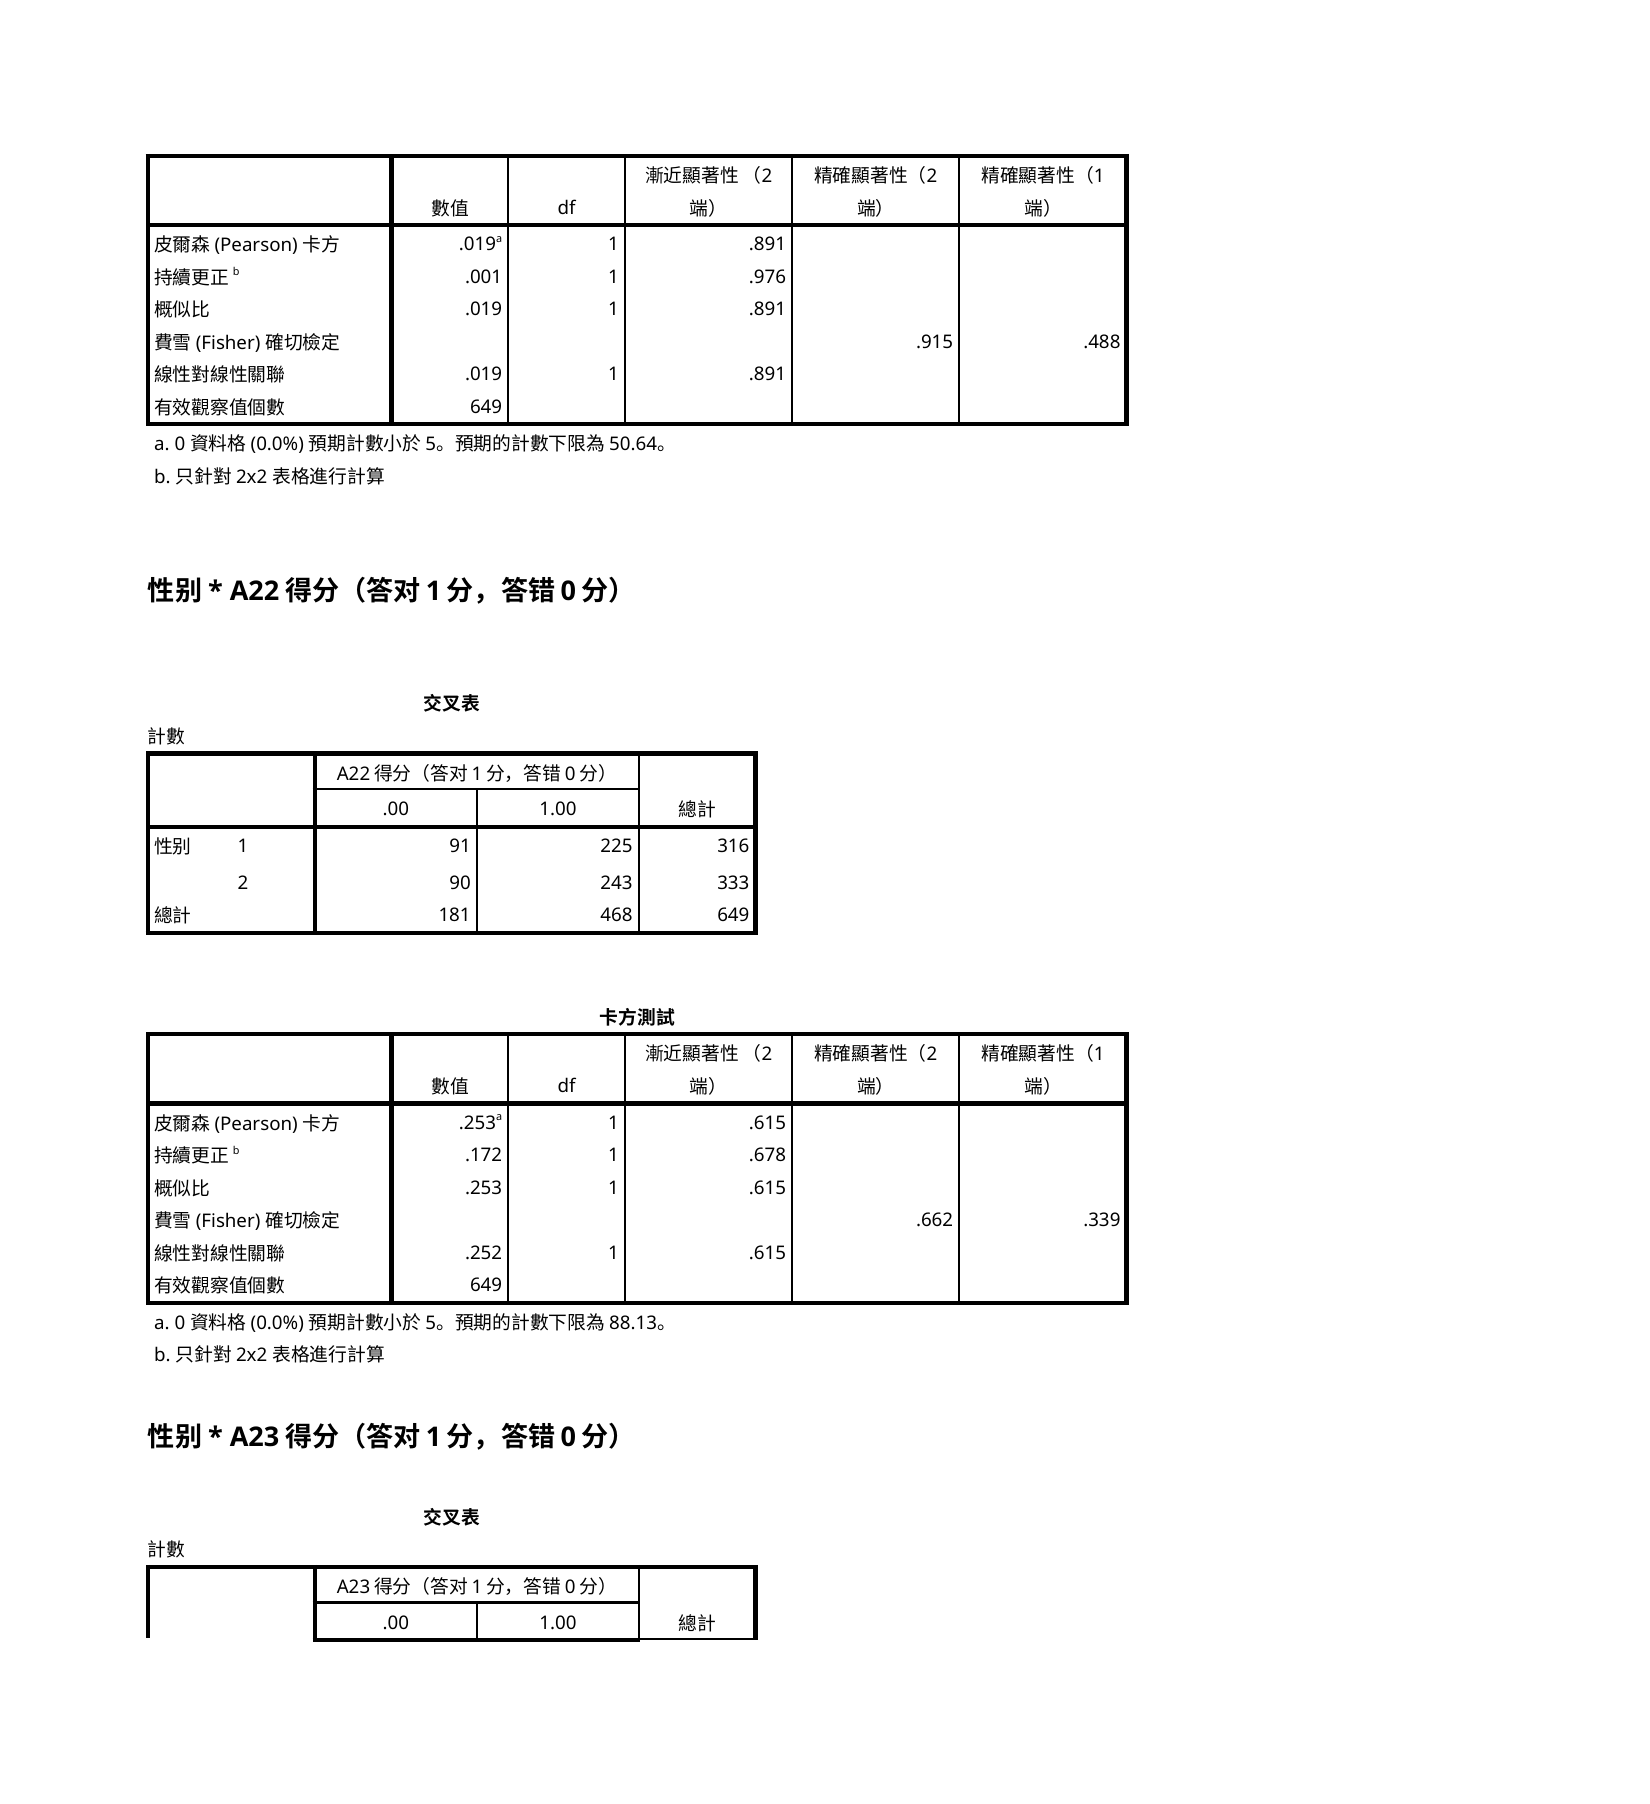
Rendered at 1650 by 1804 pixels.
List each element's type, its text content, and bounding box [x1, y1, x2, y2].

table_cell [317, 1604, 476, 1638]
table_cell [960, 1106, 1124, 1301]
text 性别 * A22得分（答对1分，答错0分） [148, 556, 1502, 621]
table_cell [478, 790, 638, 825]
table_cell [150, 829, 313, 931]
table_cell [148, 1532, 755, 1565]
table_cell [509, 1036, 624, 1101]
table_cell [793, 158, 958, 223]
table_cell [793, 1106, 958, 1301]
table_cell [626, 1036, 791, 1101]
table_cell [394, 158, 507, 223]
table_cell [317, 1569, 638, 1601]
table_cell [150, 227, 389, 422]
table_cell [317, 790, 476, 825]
text 性别 * A23得分（答对1分，答错0分） [148, 1402, 1502, 1467]
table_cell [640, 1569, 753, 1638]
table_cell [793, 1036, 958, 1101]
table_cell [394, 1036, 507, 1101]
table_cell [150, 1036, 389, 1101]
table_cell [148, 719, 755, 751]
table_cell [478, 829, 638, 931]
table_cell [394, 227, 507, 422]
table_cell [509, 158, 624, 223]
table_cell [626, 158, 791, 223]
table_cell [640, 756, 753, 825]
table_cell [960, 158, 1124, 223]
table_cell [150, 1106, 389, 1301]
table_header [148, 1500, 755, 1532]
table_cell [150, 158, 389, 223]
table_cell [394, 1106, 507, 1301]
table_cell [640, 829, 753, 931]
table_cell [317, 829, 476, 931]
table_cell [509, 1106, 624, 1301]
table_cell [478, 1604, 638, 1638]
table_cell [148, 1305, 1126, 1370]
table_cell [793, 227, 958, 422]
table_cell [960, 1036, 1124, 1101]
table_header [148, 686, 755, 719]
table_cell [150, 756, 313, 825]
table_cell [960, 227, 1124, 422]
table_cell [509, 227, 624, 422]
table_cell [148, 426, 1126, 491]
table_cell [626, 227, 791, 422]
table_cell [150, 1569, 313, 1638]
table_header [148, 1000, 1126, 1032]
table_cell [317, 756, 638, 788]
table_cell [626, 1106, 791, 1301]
